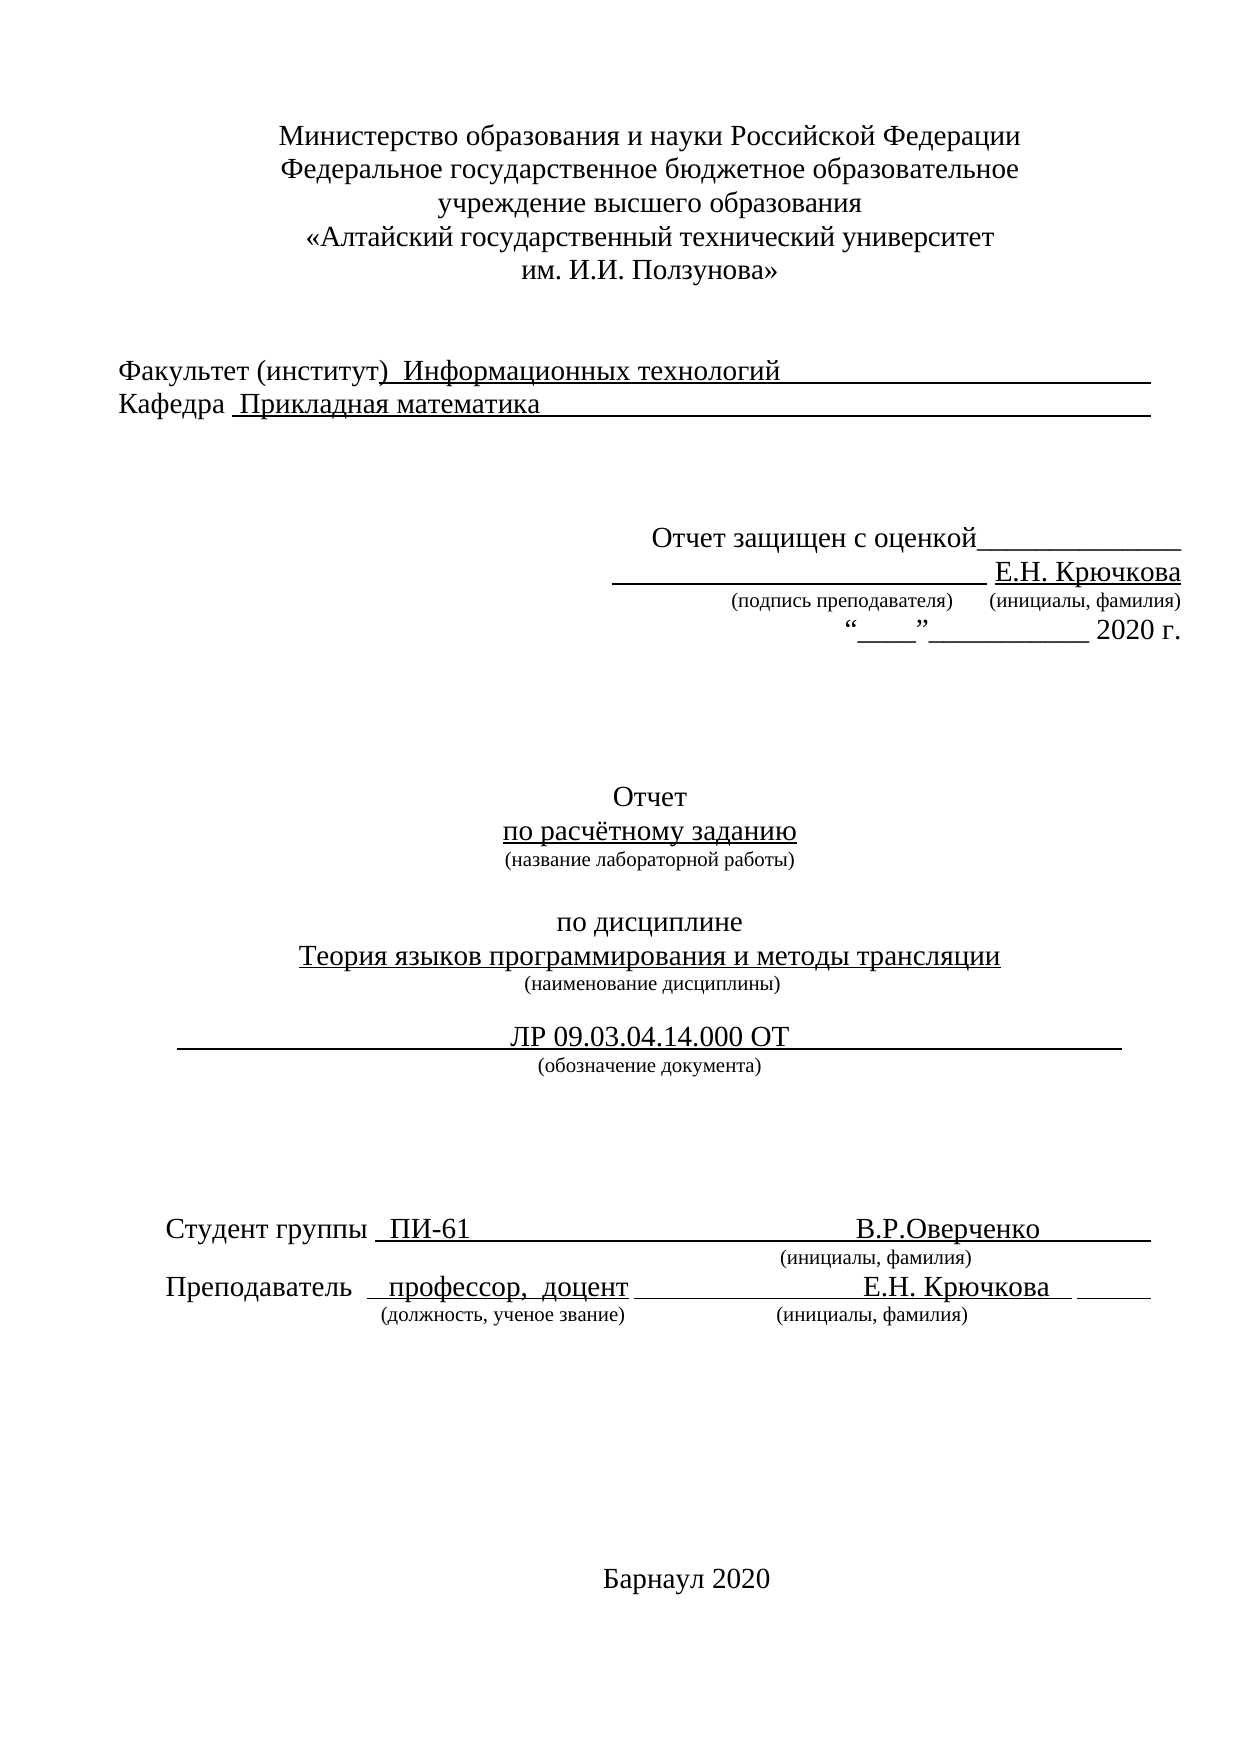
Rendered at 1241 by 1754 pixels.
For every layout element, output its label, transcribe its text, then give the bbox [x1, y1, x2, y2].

text Студент группы ПИ-61 В.Р.Оверченко [118, 1211, 1181, 1245]
text им. И.И. Ползунова» [118, 252, 1181, 286]
text (обозначение документа) [118, 1053, 1181, 1077]
text Теория языков программирования и методы трансляции [118, 938, 1181, 971]
text Барнаул 2020 [118, 1561, 1181, 1595]
text Кафедра Прикладная математика [118, 386, 1181, 420]
text (подпись преподавателя) (инициалы, фамилия) [118, 588, 1181, 612]
text Преподаватель профессор, доцент Е.Н. Крючкова [118, 1269, 1181, 1302]
text Отчет [118, 779, 1181, 813]
text (инициалы, фамилия) [118, 1245, 1181, 1269]
text Е.Н. Крючкова [118, 554, 1181, 588]
text по дисциплине [118, 904, 1181, 938]
text Федеральное государственное бюджетное образовательное [118, 152, 1181, 185]
text (название лабораторной работы) [118, 847, 1181, 871]
text учреждение высшего образования [118, 185, 1181, 219]
text Факультет (институт) Информационных технологий [118, 353, 1181, 386]
text ЛР 09.03.04.14.000 ОТ [118, 1019, 1181, 1053]
text “____”___________ 2020 г. [118, 612, 1181, 645]
text Отчет защищен с оценкой______________ [118, 521, 1181, 554]
text (наименование дисциплины) [118, 971, 1181, 995]
text (должность, ученое звание) (инициалы, фамилия) [118, 1302, 1181, 1326]
text Министерство образования и науки Российской Федерации [118, 118, 1181, 152]
text по расчётному заданию [118, 813, 1181, 847]
text «Алтайский государственный технический университет [118, 219, 1181, 252]
